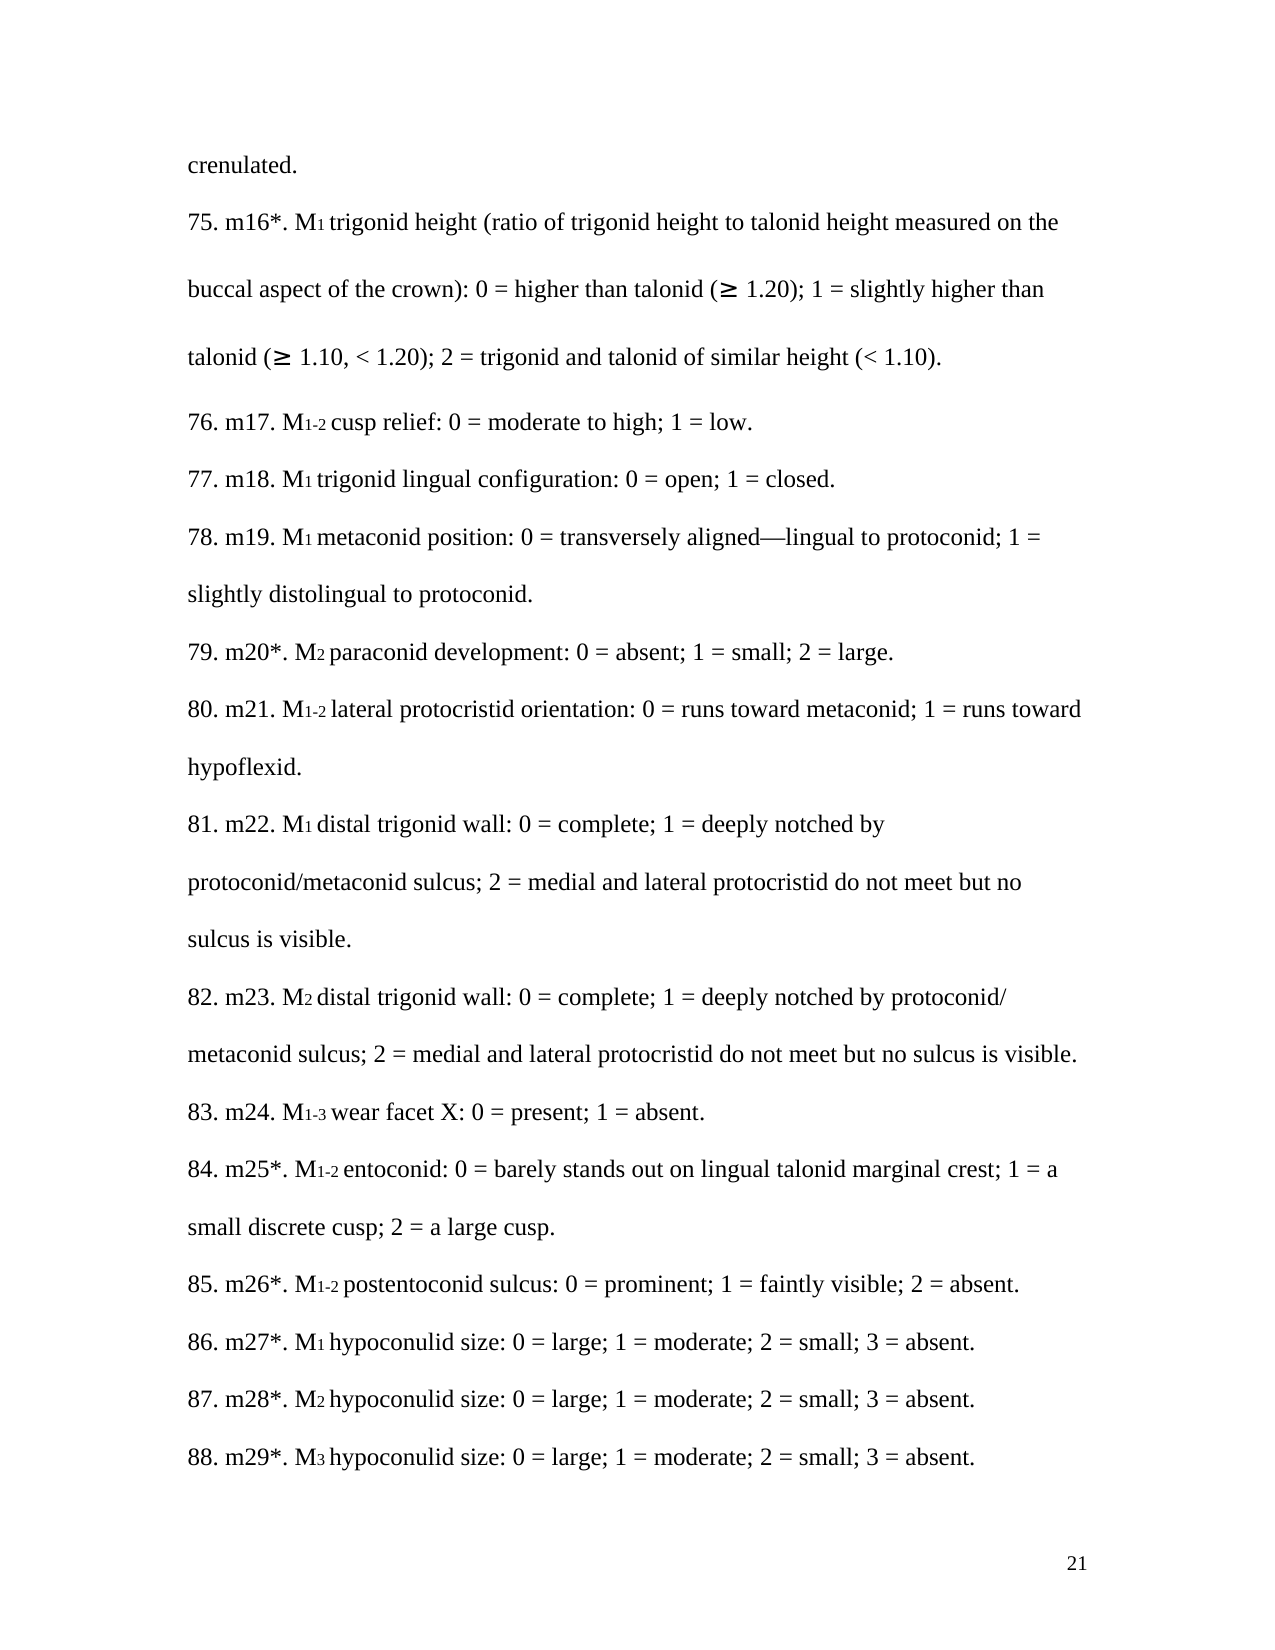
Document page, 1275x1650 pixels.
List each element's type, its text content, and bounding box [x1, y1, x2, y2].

text hypoflexid. [187, 752, 1087, 780]
text 84. m25*. M1-2 entoconid: 0 = barely stands out on lingual talonid marginal crest; 1 = a small discrete cusp; 2 = a large cusp. [187, 1154, 1087, 1240]
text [187, 150, 1087, 179]
text 88. m29*. M3 hypoconulid size: 0 = large; 1 = moderate; 2 = small; 3 = absent. [187, 1442, 1087, 1470]
text 76. m17. M1-2 cusp relief: 0 = moderate to high; 1 = low. [187, 407, 1087, 435]
text 81. m22. M1 distal trigonid wall: 0 = complete; 1 = deeply notched by protoconid/metaconid sulcus; 2 = medial and lateral protocristid do not meet but no sulcus is visible. [187, 809, 1087, 953]
text 79. m20*. M2 paraconid development: 0 = absent; 1 = small; 2 = large. [187, 637, 1087, 665]
text 80. m21. M1-2 lateral protocristid orientation: 0 = runs toward metaconid; 1 = runs toward [187, 694, 1087, 723]
text 83. m24. M1-3 wear facet X: 0 = present; 1 = absent. [187, 1097, 1087, 1125]
text 87. m28*. M2 hypoconulid size: 0 = large; 1 = moderate; 2 = small; 3 = absent. [187, 1384, 1087, 1413]
text 82. m23. M2 distal trigonid wall: 0 = complete; 1 = deeply notched by protoconid/ metaconid sulcus; 2 = medial and lateral protocristid do not meet but no sulcus is visible. [187, 982, 1087, 1068]
text 86. m27*. M1 hypoconulid size: 0 = large; 1 = moderate; 2 = small; 3 = absent. [187, 1327, 1087, 1355]
text 77. m18. M1 trigonid lingual configuration: 0 = open; 1 = closed. [187, 464, 1087, 493]
text 75. m16*. M1 trigonid height (ratio of trigonid height to talonid height measured on the buccal aspect of the crown): 0 = higher than talonid (≥ 1.20); 1 = slightly higher than talonid (≥ 1.10, < 1.20); 2 = trigonid and talonid of similar height (< 1.10). [187, 207, 1087, 372]
text 78. m19. M1 metaconid position: 0 = transversely aligned—lingual to protoconid; 1 = slightly distolingual to protoconid. [187, 522, 1087, 608]
text 85. m26*. M1-2 postentoconid sulcus: 0 = prominent; 1 = faintly visible; 2 = absent. [187, 1269, 1087, 1298]
